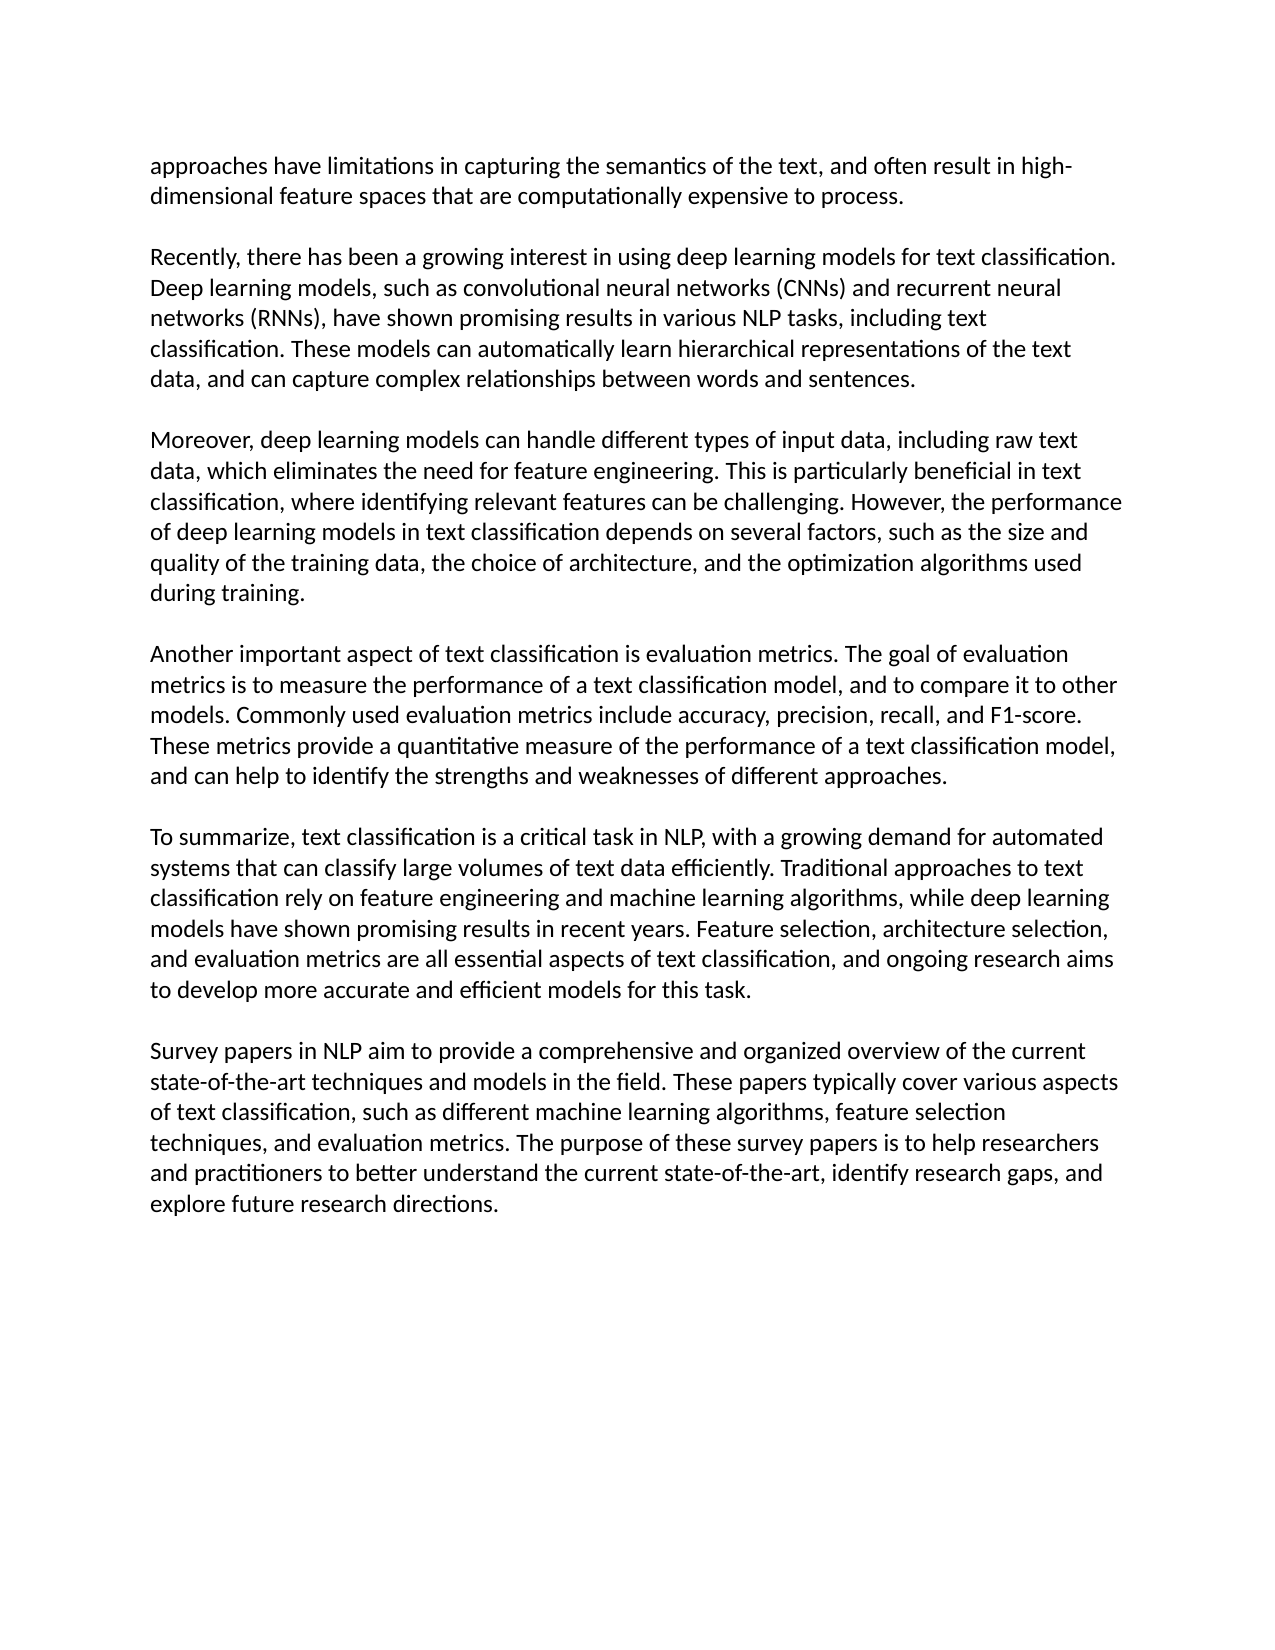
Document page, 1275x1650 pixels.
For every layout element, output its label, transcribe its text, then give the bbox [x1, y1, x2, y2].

text Recently, there has been a growing interest in using deep learning models for text classification. Deep learning models, such as convolutional neural networks (CNNs) and recurrent neural networks (RNNs), have shown promising results in various NLP tasks, including text classification. These models can automatically learn hierarchical representations of the text data, and can capture complex relationships between words and sentences. [150, 242, 1125, 394]
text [150, 150, 1125, 211]
text Moreover, deep learning models can handle different types of input data, including raw text data, which eliminates the need for feature engineering. This is particularly beneficial in text classification, where identifying relevant features can be challenging. However, the performance of deep learning models in text classification depends on several factors, such as the size and quality of the training data, the choice of architecture, and the optimization algorithms used during training. [150, 425, 1125, 608]
text To summarize, text classification is a critical task in NLP, with a growing demand for automated systems that can classify large volumes of text data efficiently. Traditional approaches to text classification rely on feature engineering and machine learning algorithms, while deep learning models have shown promising results in recent years. Feature selection, architecture selection, and evaluation metrics are all essential aspects of text classification, and ongoing research aims to develop more accurate and efficient models for this task. [150, 821, 1125, 1004]
text Another important aspect of text classification is evaluation metrics. The goal of evaluation metrics is to measure the performance of a text classification model, and to compare it to other models. Commonly used evaluation metrics include accuracy, precision, recall, and F1-score. These metrics provide a quantitative measure of the performance of a text classification model, and can help to identify the strengths and weaknesses of different approaches. [150, 638, 1125, 791]
text Survey papers in NLP aim to provide a comprehensive and organized overview of the current state-of-the-art techniques and models in the field. These papers typically cover various aspects of text classification, such as different machine learning algorithms, feature selection techniques, and evaluation metrics. The purpose of these survey papers is to help researchers and practitioners to better understand the current state-of-the-art, identify research gaps, and explore future research directions. [150, 1035, 1125, 1218]
